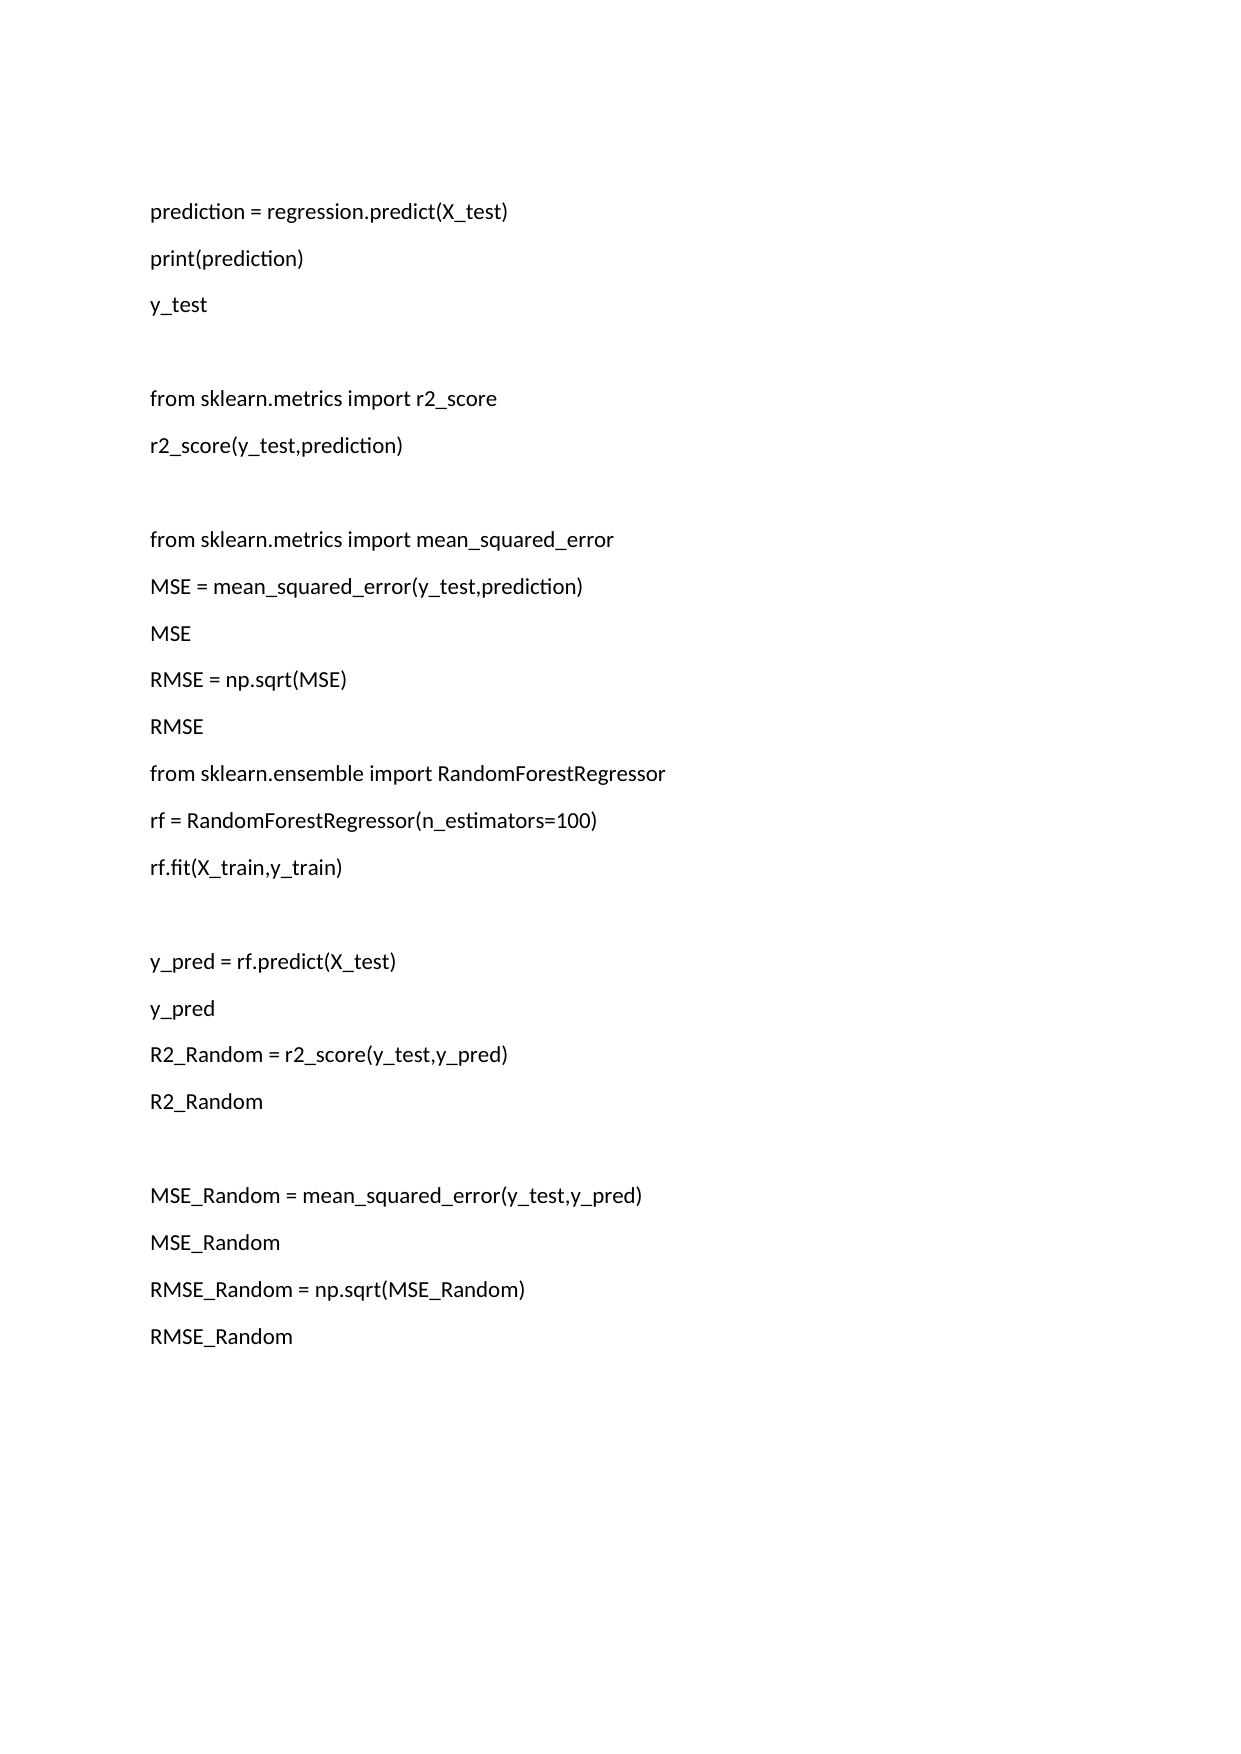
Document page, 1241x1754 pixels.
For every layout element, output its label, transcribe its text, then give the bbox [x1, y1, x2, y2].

text R2_Random = r2_score(y_test,y_pred) [150, 1041, 1090, 1069]
text r2_score(y_test,prediction) [150, 431, 1090, 459]
text RMSE [150, 712, 1090, 741]
text RMSE_Random = np.sqrt(MSE_Random) [150, 1275, 1090, 1303]
text MSE = mean_squared_error(y_test,prediction) [150, 572, 1090, 600]
text y_test [150, 291, 1090, 319]
text rf = RandomForestRegressor(n_estimators=100) [150, 806, 1090, 834]
text prediction = regression.predict(X_test) [150, 197, 1090, 225]
text print(prediction) [150, 244, 1090, 272]
text MSE_Random = mean_squared_error(y_test,y_pred) [150, 1181, 1090, 1209]
text y_pred = rf.predict(X_test) [150, 947, 1090, 975]
text RMSE = np.sqrt(MSE) [150, 666, 1090, 694]
text from sklearn.ensemble import RandomForestRegressor [150, 759, 1090, 787]
text R2_Random [150, 1087, 1090, 1116]
text MSE [150, 619, 1090, 647]
text y_pred [150, 994, 1090, 1022]
text MSE_Random [150, 1228, 1090, 1256]
text RMSE_Random [150, 1322, 1090, 1350]
text from sklearn.metrics import mean_squared_error [150, 525, 1090, 553]
text from sklearn.metrics import r2_score [150, 384, 1090, 412]
text rf.fit(X_train,y_train) [150, 853, 1090, 881]
